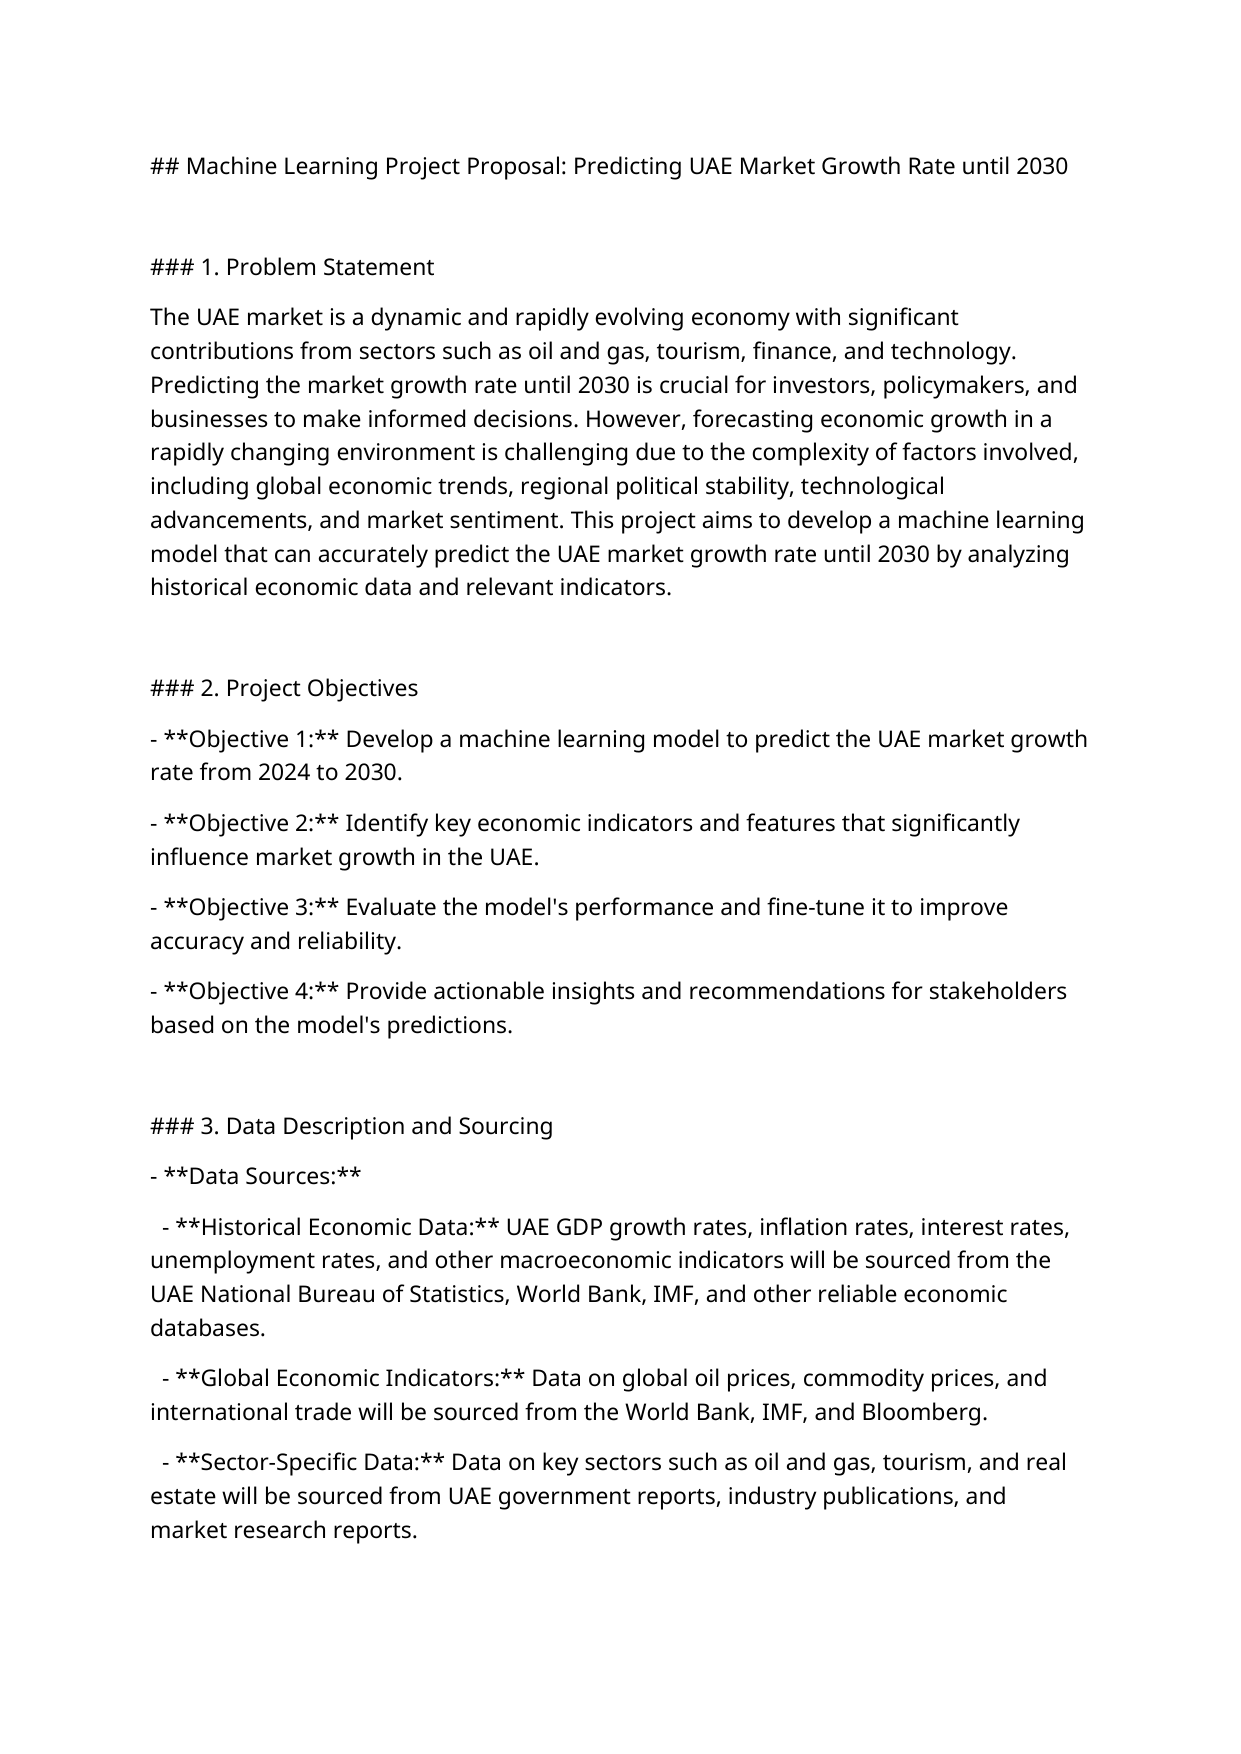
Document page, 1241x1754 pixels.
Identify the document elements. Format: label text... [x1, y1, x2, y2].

text - **Objective 1:** Develop a machine learning model to predict the UAE market growth rate from 2024 to 2030. [150, 722, 1090, 787]
text - **Historical Economic Data:** UAE GDP growth rates, inflation rates, interest rates, unemployment rates, and other macroeconomic indicators will be sourced from the UAE National Bureau of Statistics, World Bank, IMF, and other reliable economic databases. [150, 1210, 1090, 1343]
text ### 2. Project Objectives [150, 672, 1090, 703]
text - **Sector-Specific Data:** Data on key sectors such as oil and gas, tourism, and real estate will be sourced from UAE government reports, industry publications, and market research reports. [150, 1446, 1090, 1545]
text ### 3. Data Description and Sourcing [150, 1109, 1090, 1141]
text - **Data Sources:** [150, 1160, 1090, 1191]
text ### 1. Problem Statement [150, 251, 1090, 282]
text - **Objective 3:** Evaluate the model's performance and fine-tune it to improve accuracy and reliability. [150, 891, 1090, 956]
text - **Objective 4:** Provide actionable insights and recommendations for stakeholders based on the model's predictions. [150, 975, 1090, 1040]
text ## Machine Learning Project Proposal: Predicting UAE Market Growth Rate until 2030 [150, 150, 1090, 181]
text - **Global Economic Indicators:** Data on global oil prices, commodity prices, and international trade will be sourced from the World Bank, IMF, and Bloomberg. [150, 1362, 1090, 1427]
text - **Objective 2:** Identify key economic indicators and features that significantly influence market growth in the UAE. [150, 807, 1090, 872]
text The UAE market is a dynamic and rapidly evolving economy with significant contributions from sectors such as oil and gas, tourism, finance, and technology. Predicting the market growth rate until 2030 is crucial for investors, policymakers, and businesses to make informed decisions. However, forecasting economic growth in a rapidly changing environment is challenging due to the complexity of factors involved, including global economic trends, regional political stability, technological advancements, and market sentiment. This project aims to develop a machine learning model that can accurately predict the UAE market growth rate until 2030 by analyzing historical economic data and relevant indicators. [150, 301, 1090, 602]
